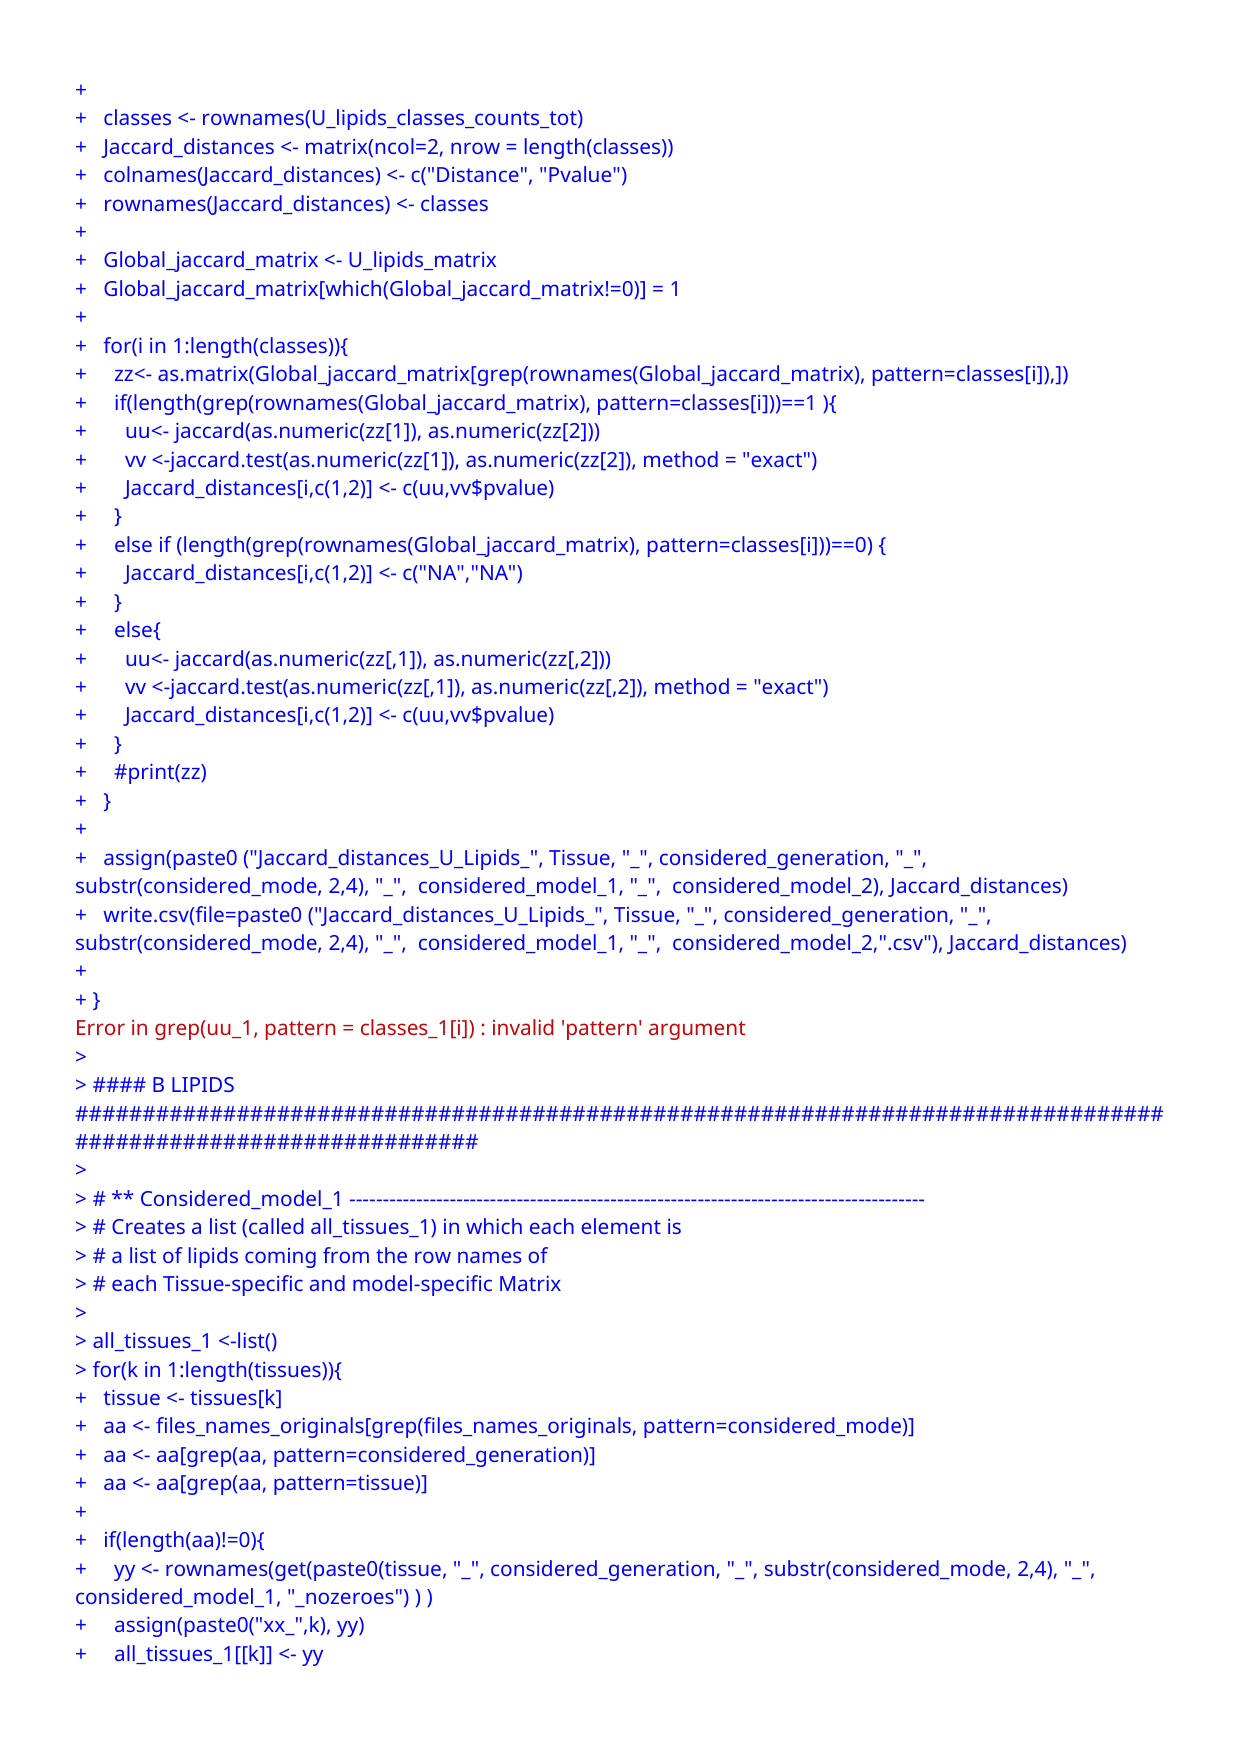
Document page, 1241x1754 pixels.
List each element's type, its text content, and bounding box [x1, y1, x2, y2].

text + } [75, 502, 1165, 530]
text + [75, 75, 1165, 103]
text + [75, 1497, 1165, 1525]
text + aa <- files_names_originals[grep(files_names_originals, pattern=considered_mode)] [75, 1412, 1165, 1440]
text + [75, 957, 1165, 985]
text + aa <- aa[grep(aa, pattern=considered_generation)] [75, 1440, 1165, 1468]
text + Jaccard_distances[i,c(1,2)] <- c(uu,vv$pvalue) [75, 473, 1165, 502]
text > # each Tissue-specific and model-specific Matrix [75, 1269, 1165, 1298]
text + all_tissues_1[[k]] <- yy [75, 1639, 1165, 1667]
text + else if (length(grep(rownames(Global_jaccard_matrix), pattern=classes[i]))==0) { [75, 530, 1165, 558]
text + vv <-jaccard.test(as.numeric(zz[1]), as.numeric(zz[2]), method = "exact") [75, 445, 1165, 473]
text + write.csv(file=paste0 ("Jaccard_distances_U_Lipids_", Tissue, "_", considered_generation, "_", substr(considered_mode, 2,4), "_", considered_model_1, "_", considered_model_2,".csv"), Jaccard_distances) [75, 900, 1165, 957]
text + assign(paste0("xx_",k), yy) [75, 1611, 1165, 1639]
text + uu<- jaccard(as.numeric(zz[1]), as.numeric(zz[2])) [75, 416, 1165, 445]
text + } [75, 587, 1165, 615]
text > all_tissues_1 <-list() [75, 1326, 1165, 1355]
text + } [75, 985, 1165, 1013]
text + [75, 217, 1165, 246]
text > for(k in 1:length(tissues)){ [75, 1355, 1165, 1383]
text Error in grep(uu_1, pattern = classes_1[i]) : invalid 'pattern' argument [75, 1013, 1165, 1042]
text + uu<- jaccard(as.numeric(zz[,1]), as.numeric(zz[,2])) [75, 644, 1165, 672]
text + colnames(Jaccard_distances) <- c("Distance", "Pvalue") [75, 160, 1165, 189]
text > #### B LIPIDS ############################################################################################################### [75, 1070, 1165, 1156]
text + yy <- rownames(get(paste0(tissue, "_", considered_generation, "_", substr(considered_mode, 2,4), "_", considered_model_1, "_nozeroes") ) ) [75, 1554, 1165, 1611]
text > # Creates a list (called all_tissues_1) in which each element is [75, 1212, 1165, 1241]
text + } [75, 786, 1165, 814]
text + for(i in 1:length(classes)){ [75, 331, 1165, 359]
text + assign(paste0 ("Jaccard_distances_U_Lipids_", Tissue, "_", considered_generation, "_", substr(considered_mode, 2,4), "_", considered_model_1, "_", considered_model_2), Jaccard_distances) [75, 843, 1165, 900]
text + tissue <- tissues[k] [75, 1383, 1165, 1412]
text + Jaccard_distances[i,c(1,2)] <- c(uu,vv$pvalue) [75, 701, 1165, 729]
text + classes <- rownames(U_lipids_classes_counts_tot) [75, 103, 1165, 132]
text + if(length(grep(rownames(Global_jaccard_matrix), pattern=classes[i]))==1 ){ [75, 388, 1165, 416]
text > [75, 1298, 1165, 1326]
text + zz<- as.matrix(Global_jaccard_matrix[grep(rownames(Global_jaccard_matrix), pattern=classes[i]),]) [75, 359, 1165, 388]
text + Global_jaccard_matrix <- U_lipids_matrix [75, 246, 1165, 274]
text > [75, 1156, 1165, 1184]
text > [75, 1042, 1165, 1070]
text + vv <-jaccard.test(as.numeric(zz[,1]), as.numeric(zz[,2]), method = "exact") [75, 672, 1165, 701]
text > # a list of lipids coming from the row names of [75, 1241, 1165, 1269]
text + else{ [75, 615, 1165, 644]
text + if(length(aa)!=0){ [75, 1525, 1165, 1554]
text + #print(zz) [75, 757, 1165, 786]
text + Jaccard_distances[i,c(1,2)] <- c("NA","NA") [75, 558, 1165, 587]
text + [75, 814, 1165, 843]
text + Jaccard_distances <- matrix(ncol=2, nrow = length(classes)) [75, 132, 1165, 160]
text + Global_jaccard_matrix[which(Global_jaccard_matrix!=0)] = 1 [75, 274, 1165, 302]
text > # ** Considered_model_1 -------------------------------------------------------------------------------------- [75, 1184, 1165, 1212]
text + aa <- aa[grep(aa, pattern=tissue)] [75, 1468, 1165, 1497]
text + [75, 302, 1165, 331]
text + } [75, 729, 1165, 757]
text + rownames(Jaccard_distances) <- classes [75, 189, 1165, 217]
